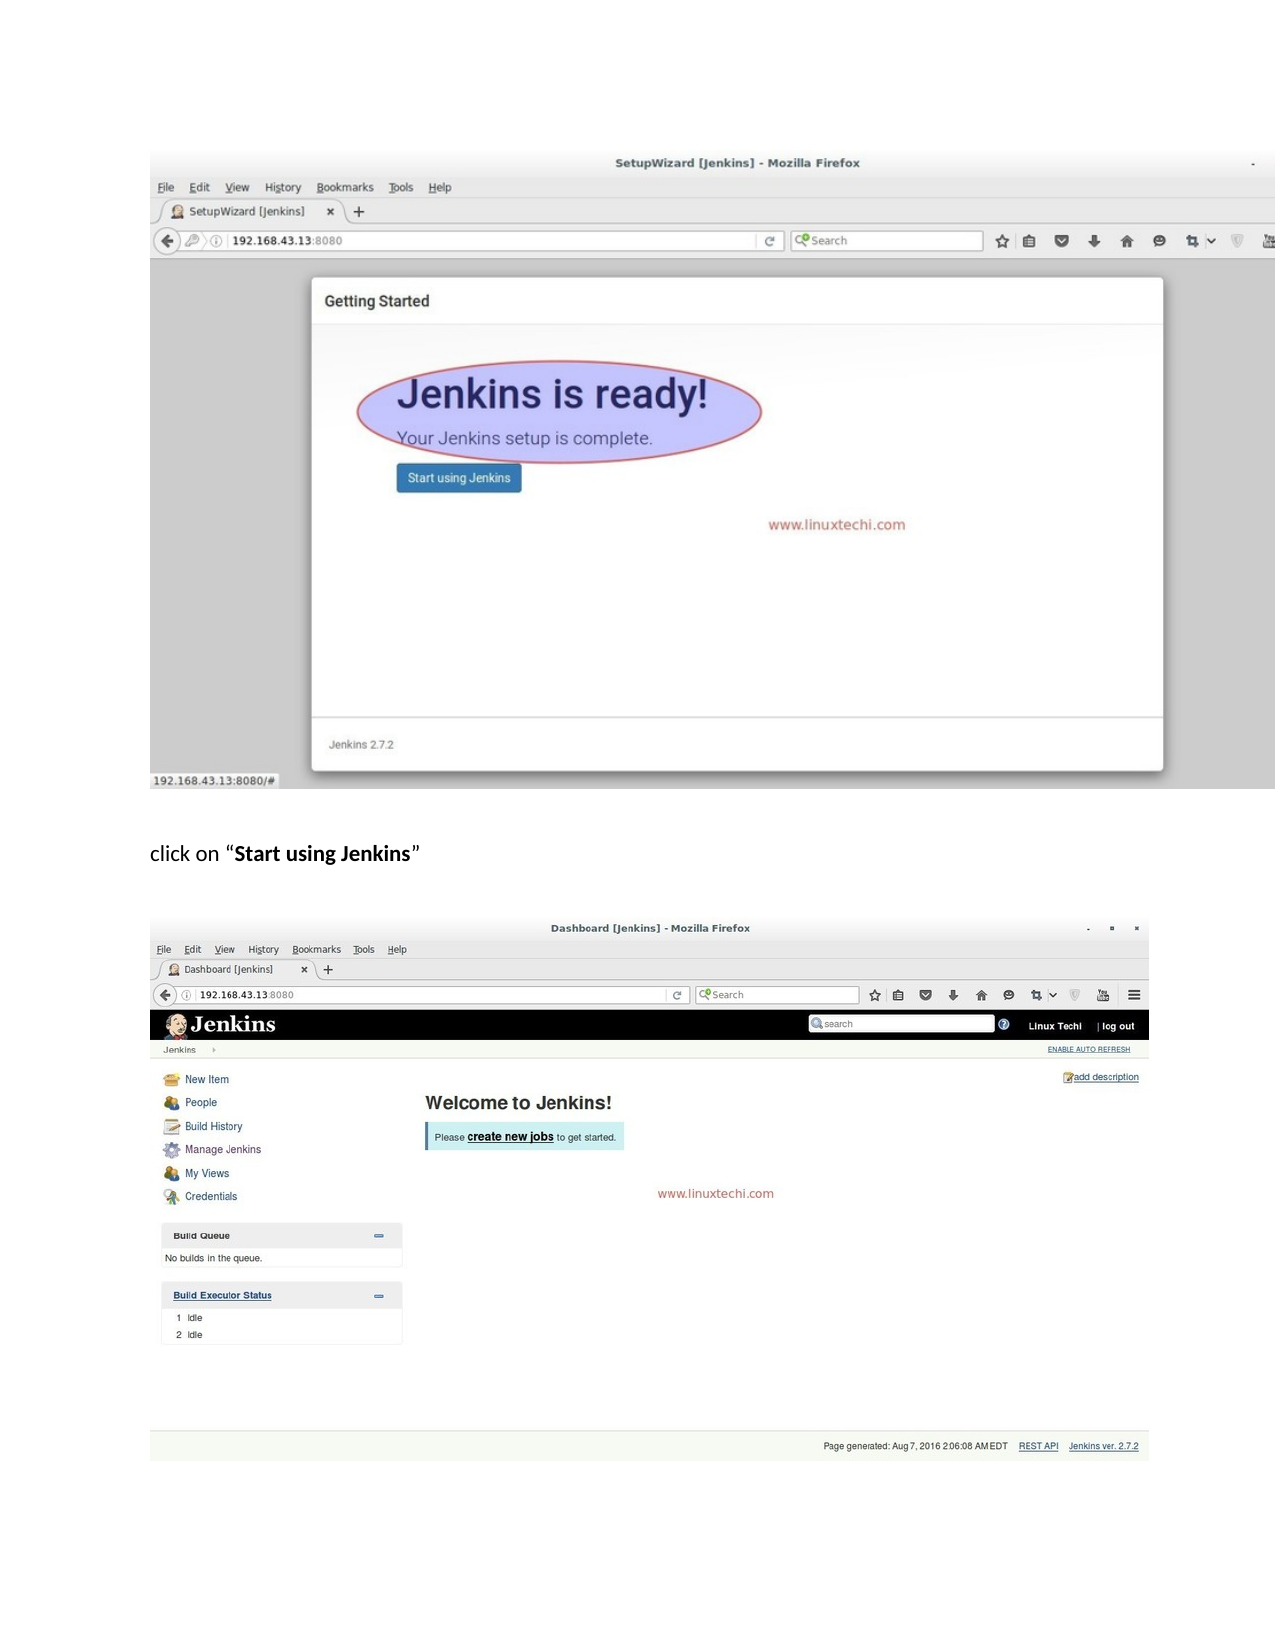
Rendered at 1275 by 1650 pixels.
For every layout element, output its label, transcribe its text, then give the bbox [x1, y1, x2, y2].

text click on “Start using Jenkins” [150, 839, 1125, 867]
picture [150, 150, 1275, 789]
picture [150, 917, 1149, 1461]
